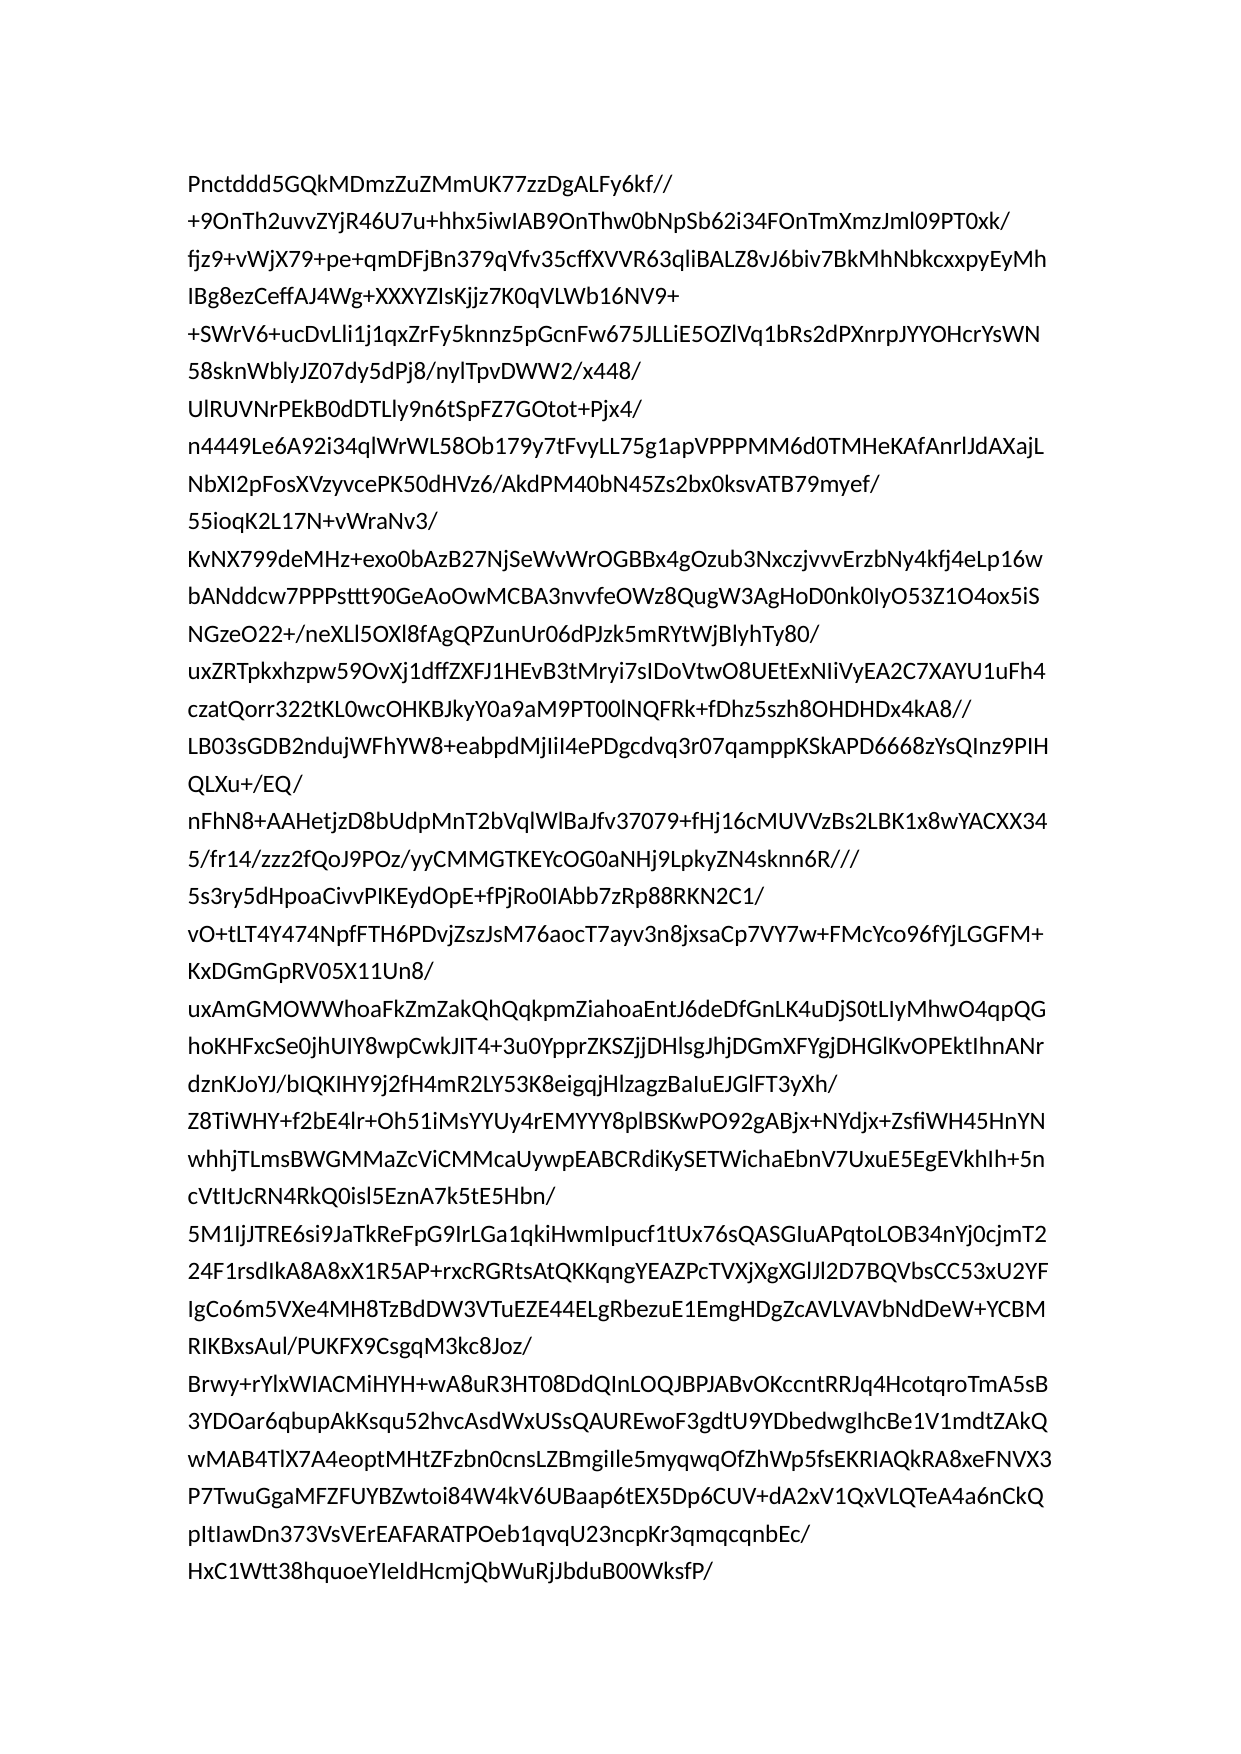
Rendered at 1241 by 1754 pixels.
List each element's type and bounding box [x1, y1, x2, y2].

text [187, 164, 1053, 1589]
